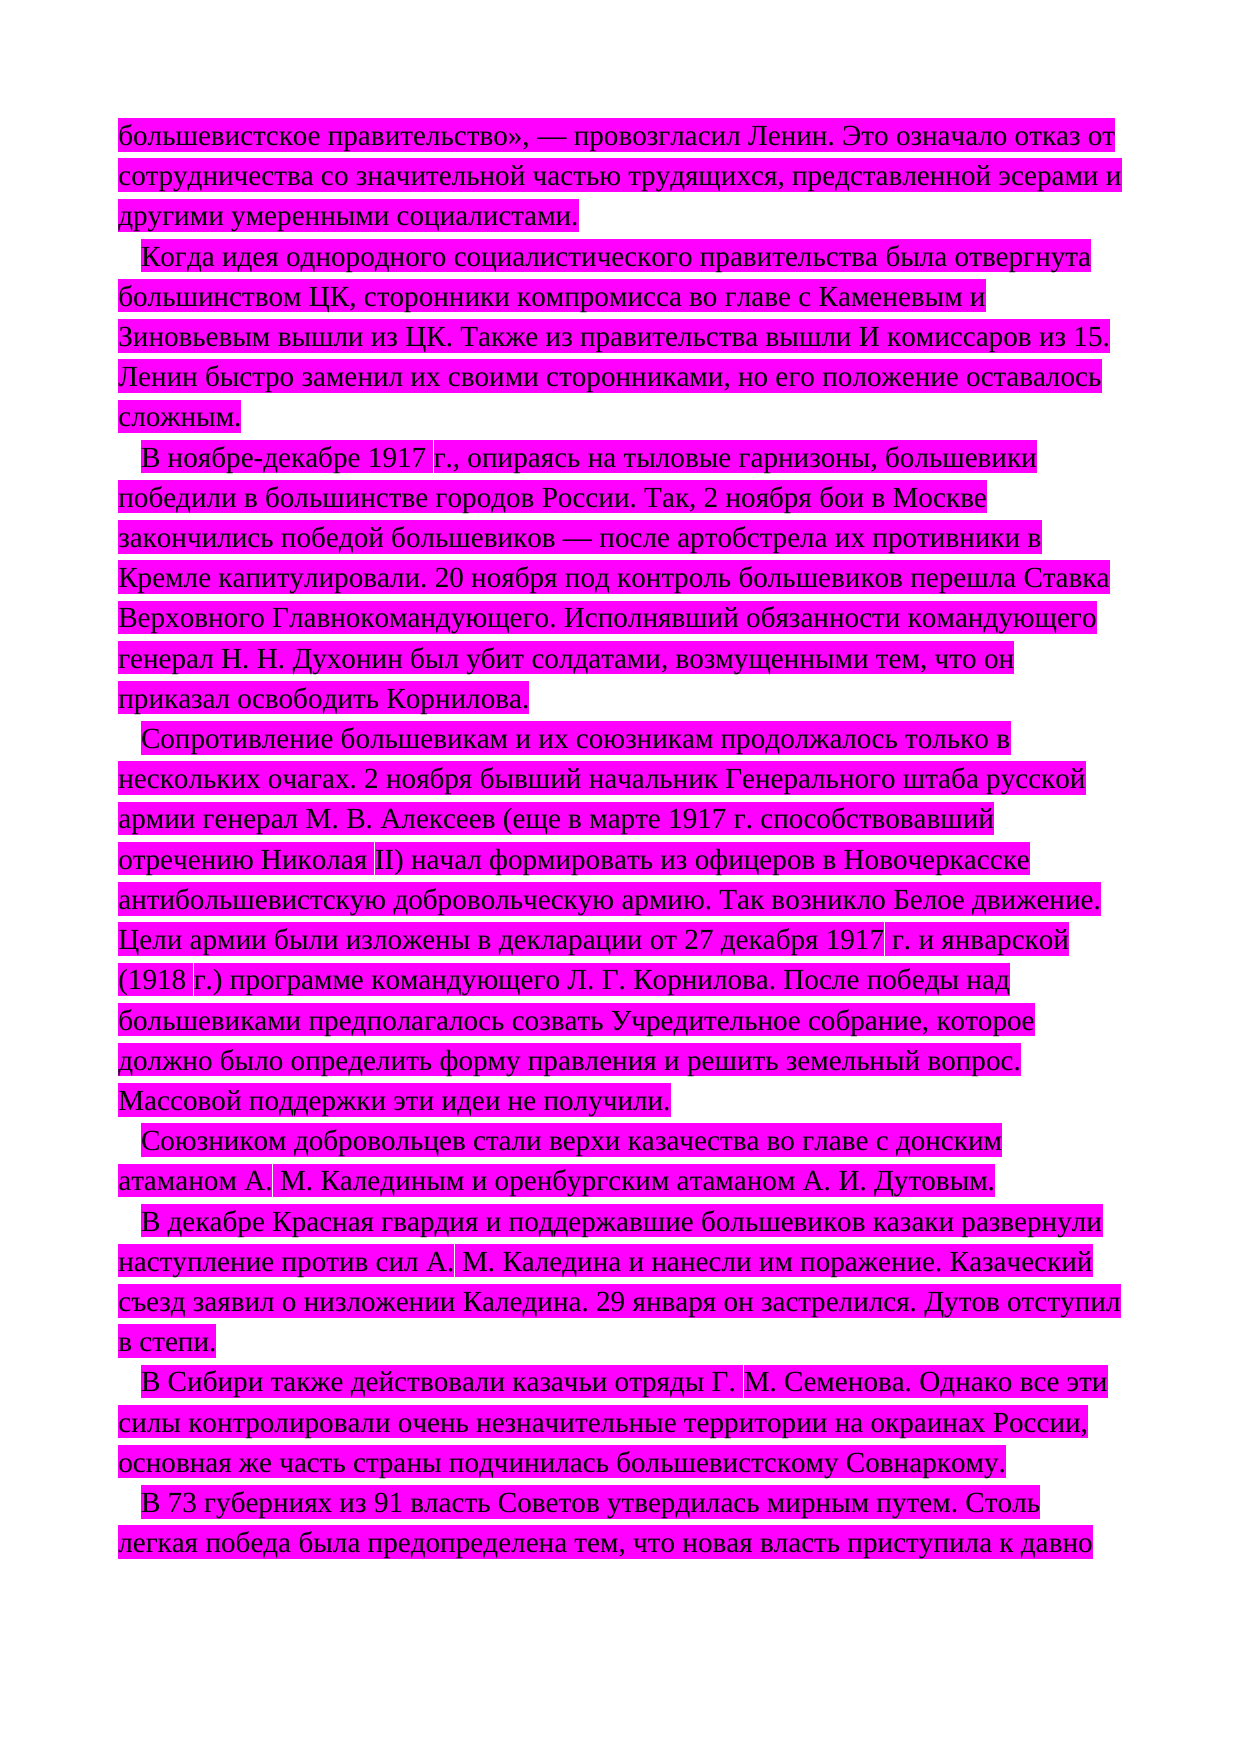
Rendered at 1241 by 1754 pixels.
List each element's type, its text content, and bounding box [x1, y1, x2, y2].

text Когда идея однородного социалистического правительства была отвергнута большинством ЦК, сторонники компромисса во главе с Каменевым и Зиновьевым вышли из ЦК. Также из правительства вышли И комиссаров из 15. Ленин быстро заменил их своими сторонниками, но его положение оставалось сложным. [118, 239, 1122, 433]
text Сопротивление большевикам и их союзникам продолжалось только в нескольких очагах. 2 ноября бывший начальник Генерального штаба русской армии генерал М. В. Алексеев (еще в марте 1917 г. способствовавший отречению Николая II) начал формировать из офицеров в Новочеркасске антибольшевистскую добровольческую армию. Так возникло Белое движение. Цели армии были изложены в декларации от 27 декабря 1917 г. и январской (1918 г.) программе командующего Л. Г. Корнилова. После победы над большевиками предполагалось созвать Учредительное собрание, которое должно было определить форму правления и решить земельный вопрос. Массовой поддержки эти идеи не получили. [118, 721, 1122, 1117]
text Союзником добровольцев стали верхи казачества во главе с донским атаманом А. М. Калединым и оренбургским атаманом А. И. Дутовым. [118, 1123, 1122, 1197]
text В ноябре-декабре 1917 г., опираясь на тыловые гарнизоны, большевики победили в большинстве городов России. Так, 2 ноября бои в Москве закончились победой большевиков — после артобстрела их противники в Кремле капитулировали. 20 ноября под контроль большевиков перешла Ставка Верховного Главнокомандующего. Исполнявший обязанности командующего генерал Н. Н. Духонин был убит солдатами, возмущенными тем, что он приказал освободить Корнилова. [118, 440, 1122, 714]
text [118, 1485, 1122, 1559]
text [118, 118, 1122, 158]
text В Сибири также действовали казачьи отряды Г. М. Семенова. Однако все эти силы контролировали очень незначительные территории на окраинах России, основная же часть страны подчинилась большевистскому Совнаркому. [118, 1364, 1122, 1478]
text В декабре Красная гвардия и поддержавшие большевиков казаки развернули наступление против сил А. М. Каледина и нанесли им поражение. Казаческий съезд заявил о низложении Каледина. 29 января он застрелился. Дутов отступил в степи. [118, 1204, 1122, 1358]
